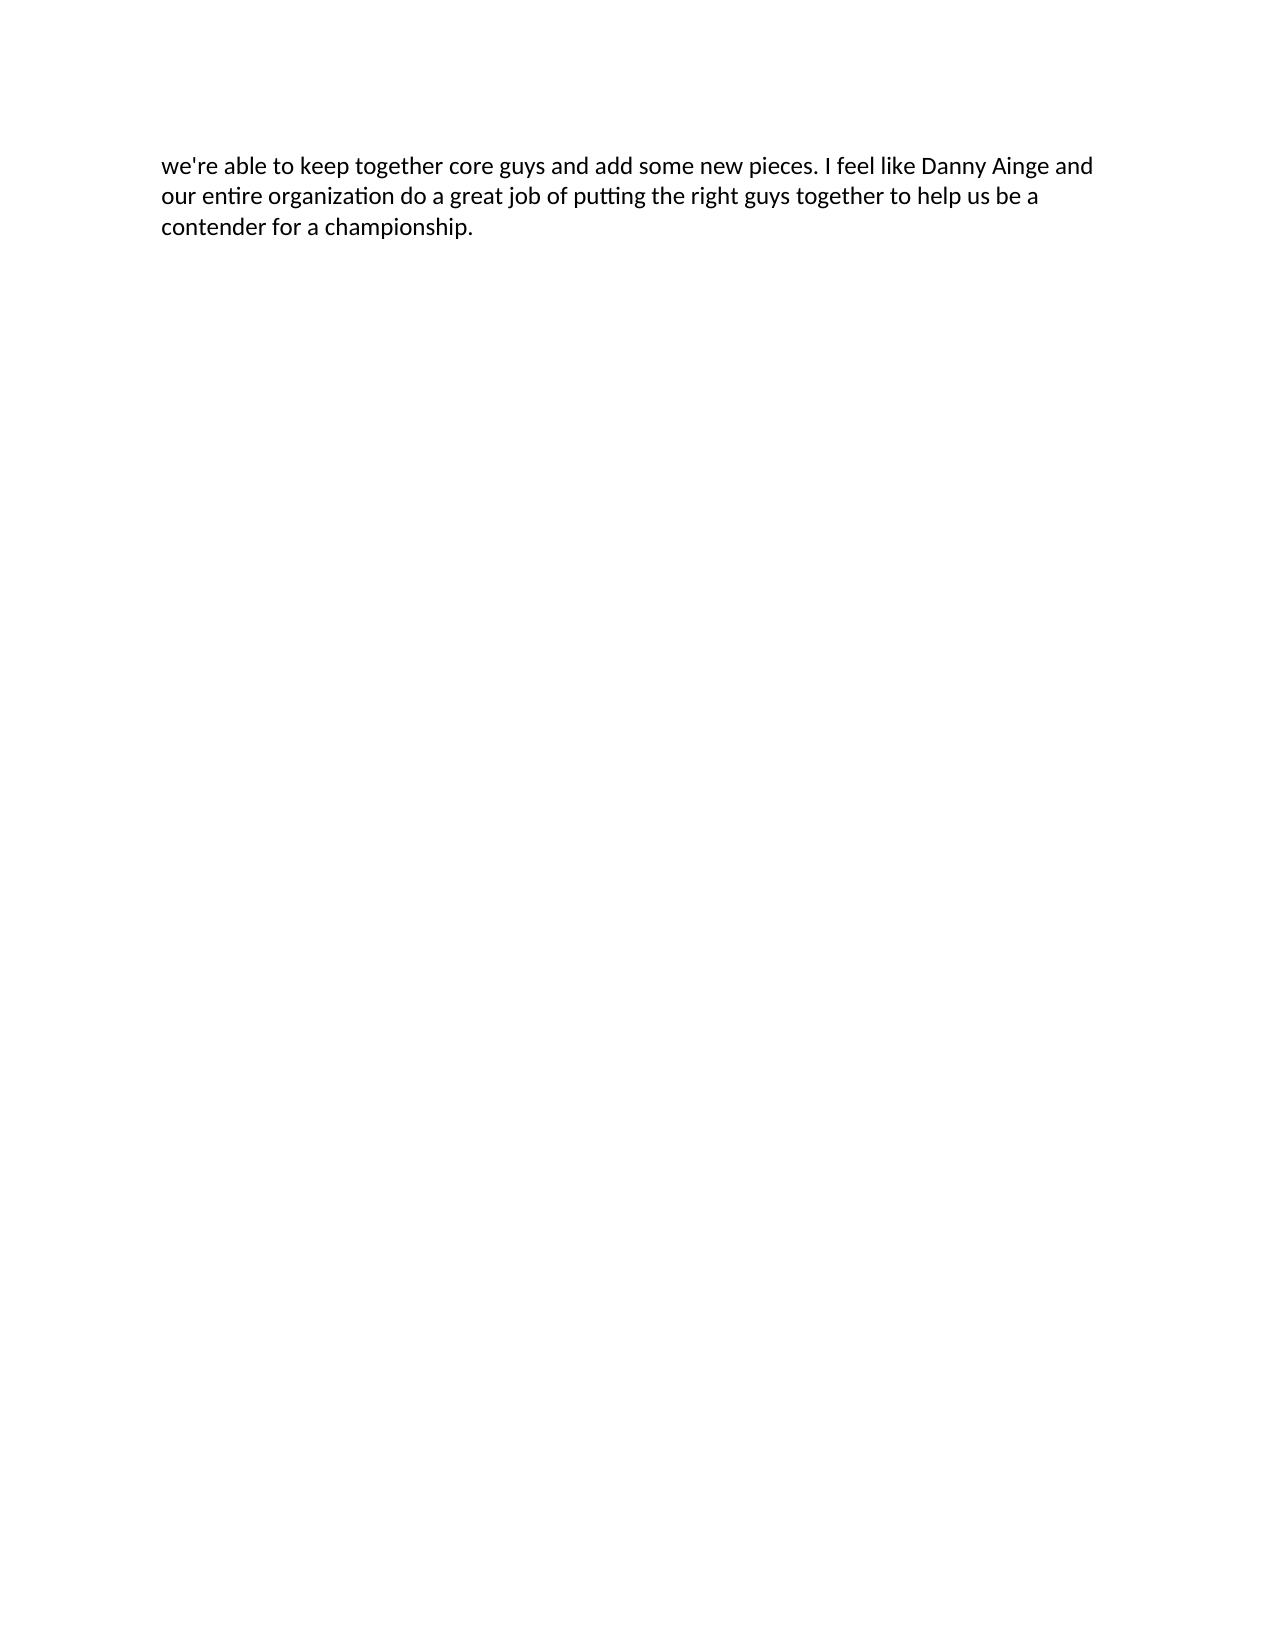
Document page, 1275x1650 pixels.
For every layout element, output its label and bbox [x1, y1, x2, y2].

table_cell [150, 150, 1125, 242]
